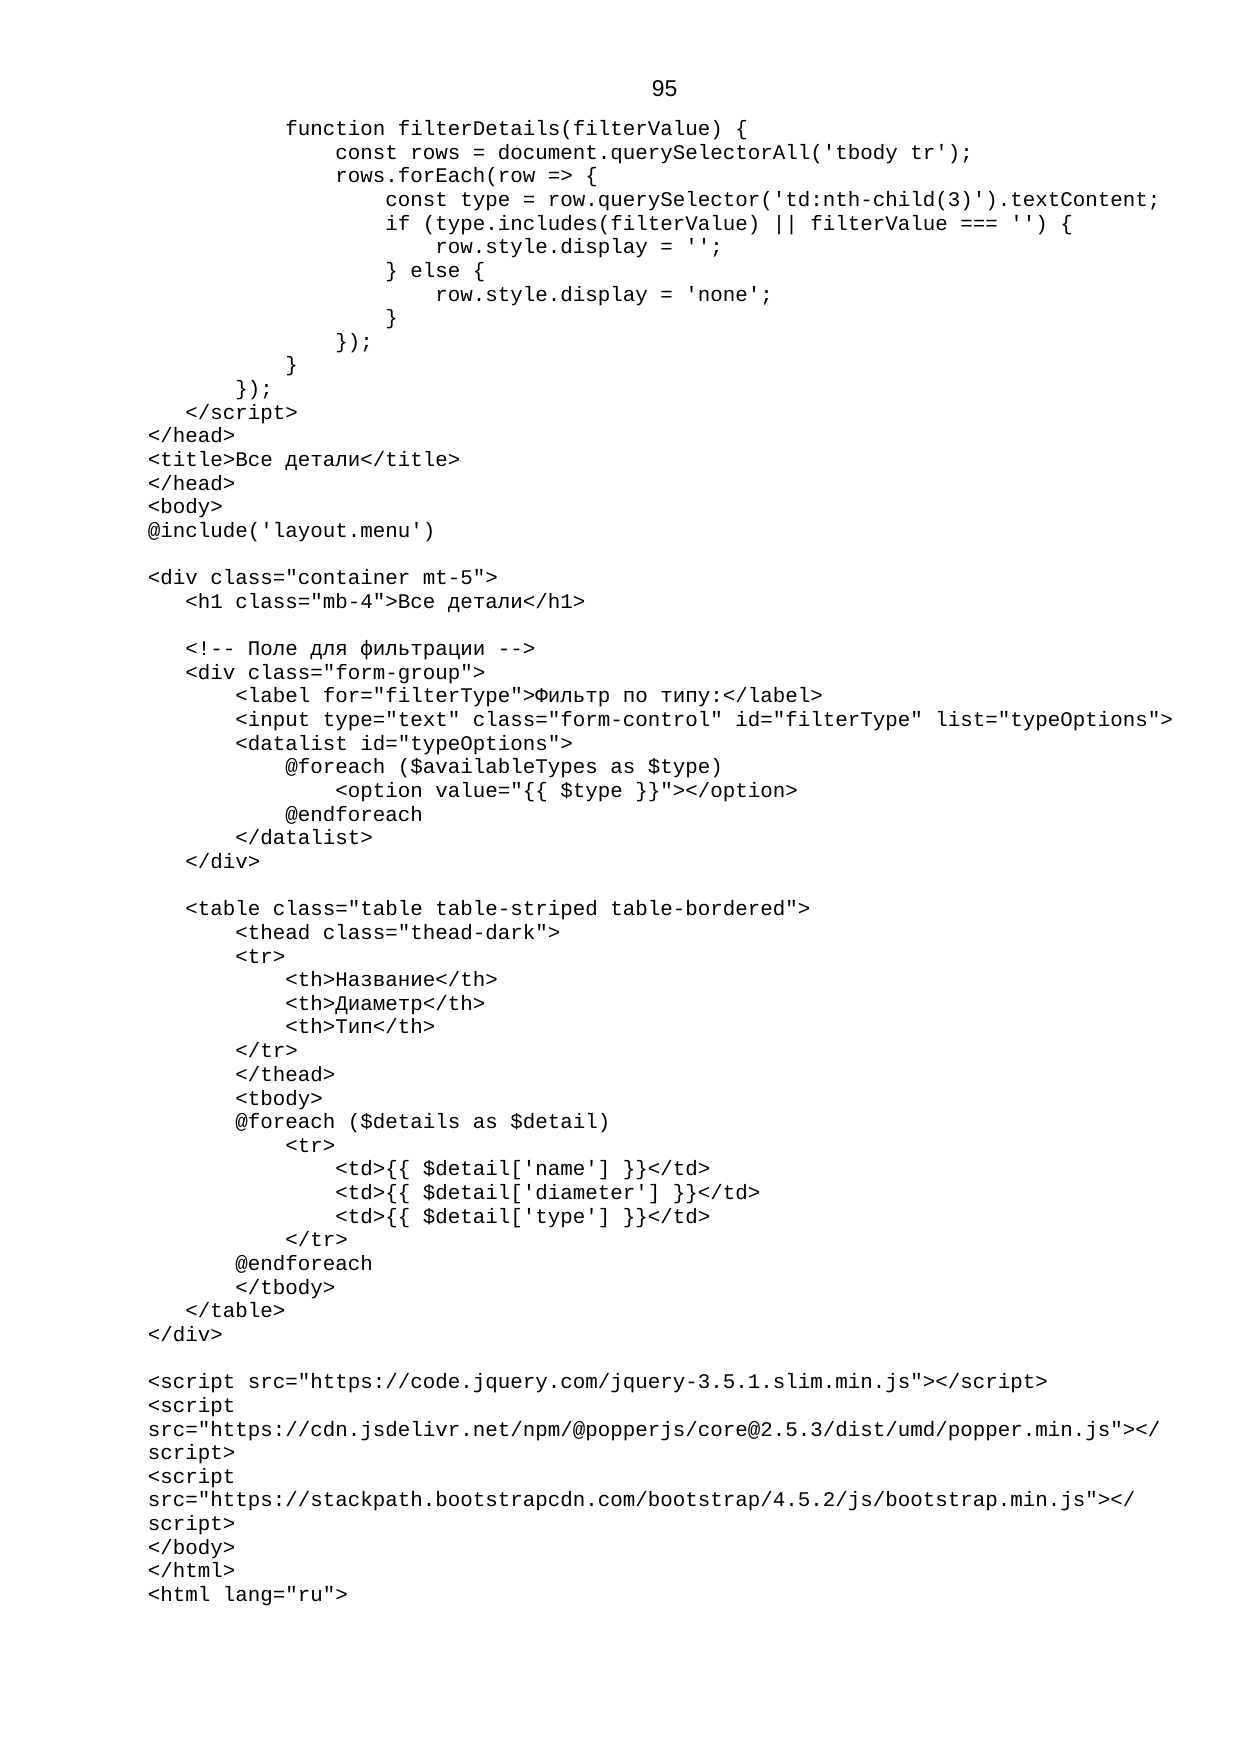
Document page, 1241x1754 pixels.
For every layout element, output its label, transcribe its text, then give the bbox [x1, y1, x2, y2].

text function filterDetails(filterValue) { [148, 118, 1181, 142]
text <script src="https://stackpath.bootstrapcdn.com/bootstrap/4.5.2/js/bootstrap.min.js"></script> [148, 1466, 1181, 1537]
text <tr> [148, 946, 1181, 969]
text <label for="filterType">Фильтр по типу:</label> [148, 686, 1181, 709]
text </body> [148, 1537, 1181, 1560]
text <thead class="thead-dark"> [148, 922, 1181, 946]
text <th>Тип</th> [148, 1017, 1181, 1040]
text </head> [148, 425, 1181, 449]
text <h1 class="mb-4">Все детали</h1> [148, 591, 1181, 614]
text <td>{{ $detail['diameter'] }}</td> [148, 1182, 1181, 1206]
text row.style.display = 'none'; [148, 283, 1181, 307]
text rows.forEach(row => { [148, 165, 1181, 189]
text } [148, 307, 1181, 331]
text <th>Диаметр</th> [148, 993, 1181, 1017]
text }); [148, 378, 1181, 402]
text @endforeach [148, 804, 1181, 827]
text <option value="{{ $type }}"></option> [148, 780, 1181, 804]
text <tbody> [148, 1087, 1181, 1111]
text if (type.includes(filterValue) || filterValue === '') { [148, 213, 1181, 236]
text <input type="text" class="form-control" id="filterType" list="typeOptions"> [148, 709, 1181, 733]
text @foreach ($details as $detail) [148, 1111, 1181, 1135]
text </tbody> [148, 1277, 1181, 1300]
text </div> [148, 851, 1181, 875]
text </table> [148, 1300, 1181, 1324]
text @endforeach [148, 1253, 1181, 1277]
text </div> [148, 1324, 1181, 1348]
text </thead> [148, 1064, 1181, 1087]
text <body> [148, 496, 1181, 520]
text <th>Название</th> [148, 969, 1181, 993]
text const type = row.querySelector('td:nth-child(3)').textContent; [148, 189, 1181, 213]
text @include('layout.menu') [148, 520, 1181, 544]
text const rows = document.querySelectorAll('tbody tr'); [148, 142, 1181, 165]
text @foreach ($availableTypes as $type) [148, 756, 1181, 780]
text } [148, 354, 1181, 378]
text <div class="form-group"> [148, 662, 1181, 686]
text row.style.display = ''; [148, 236, 1181, 260]
text <!-- Поле для фильтрации --> [148, 638, 1181, 662]
text <script src="https://cdn.jsdelivr.net/npm/@popperjs/core@2.5.3/dist/umd/popper.min.js"></script> [148, 1395, 1181, 1466]
text </tr> [148, 1229, 1181, 1253]
text </head> [148, 473, 1181, 496]
text <div class="container mt-5"> [148, 567, 1181, 591]
text }); [148, 331, 1181, 354]
text </script> [148, 402, 1181, 425]
text <datalist id="typeOptions"> [148, 733, 1181, 756]
text <td>{{ $detail['type'] }}</td> [148, 1206, 1181, 1229]
text </datalist> [148, 827, 1181, 851]
text <script src="https://code.jquery.com/jquery-3.5.1.slim.min.js"></script> [148, 1371, 1181, 1395]
text <title>Все детали</title> [148, 449, 1181, 473]
text <html lang="ru"> [148, 1584, 1181, 1608]
text } else { [148, 260, 1181, 283]
text <table class="table table-striped table-bordered"> [148, 898, 1181, 922]
text </html> [148, 1560, 1181, 1584]
text <tr> [148, 1135, 1181, 1158]
text </tr> [148, 1040, 1181, 1064]
text <td>{{ $detail['name'] }}</td> [148, 1158, 1181, 1182]
